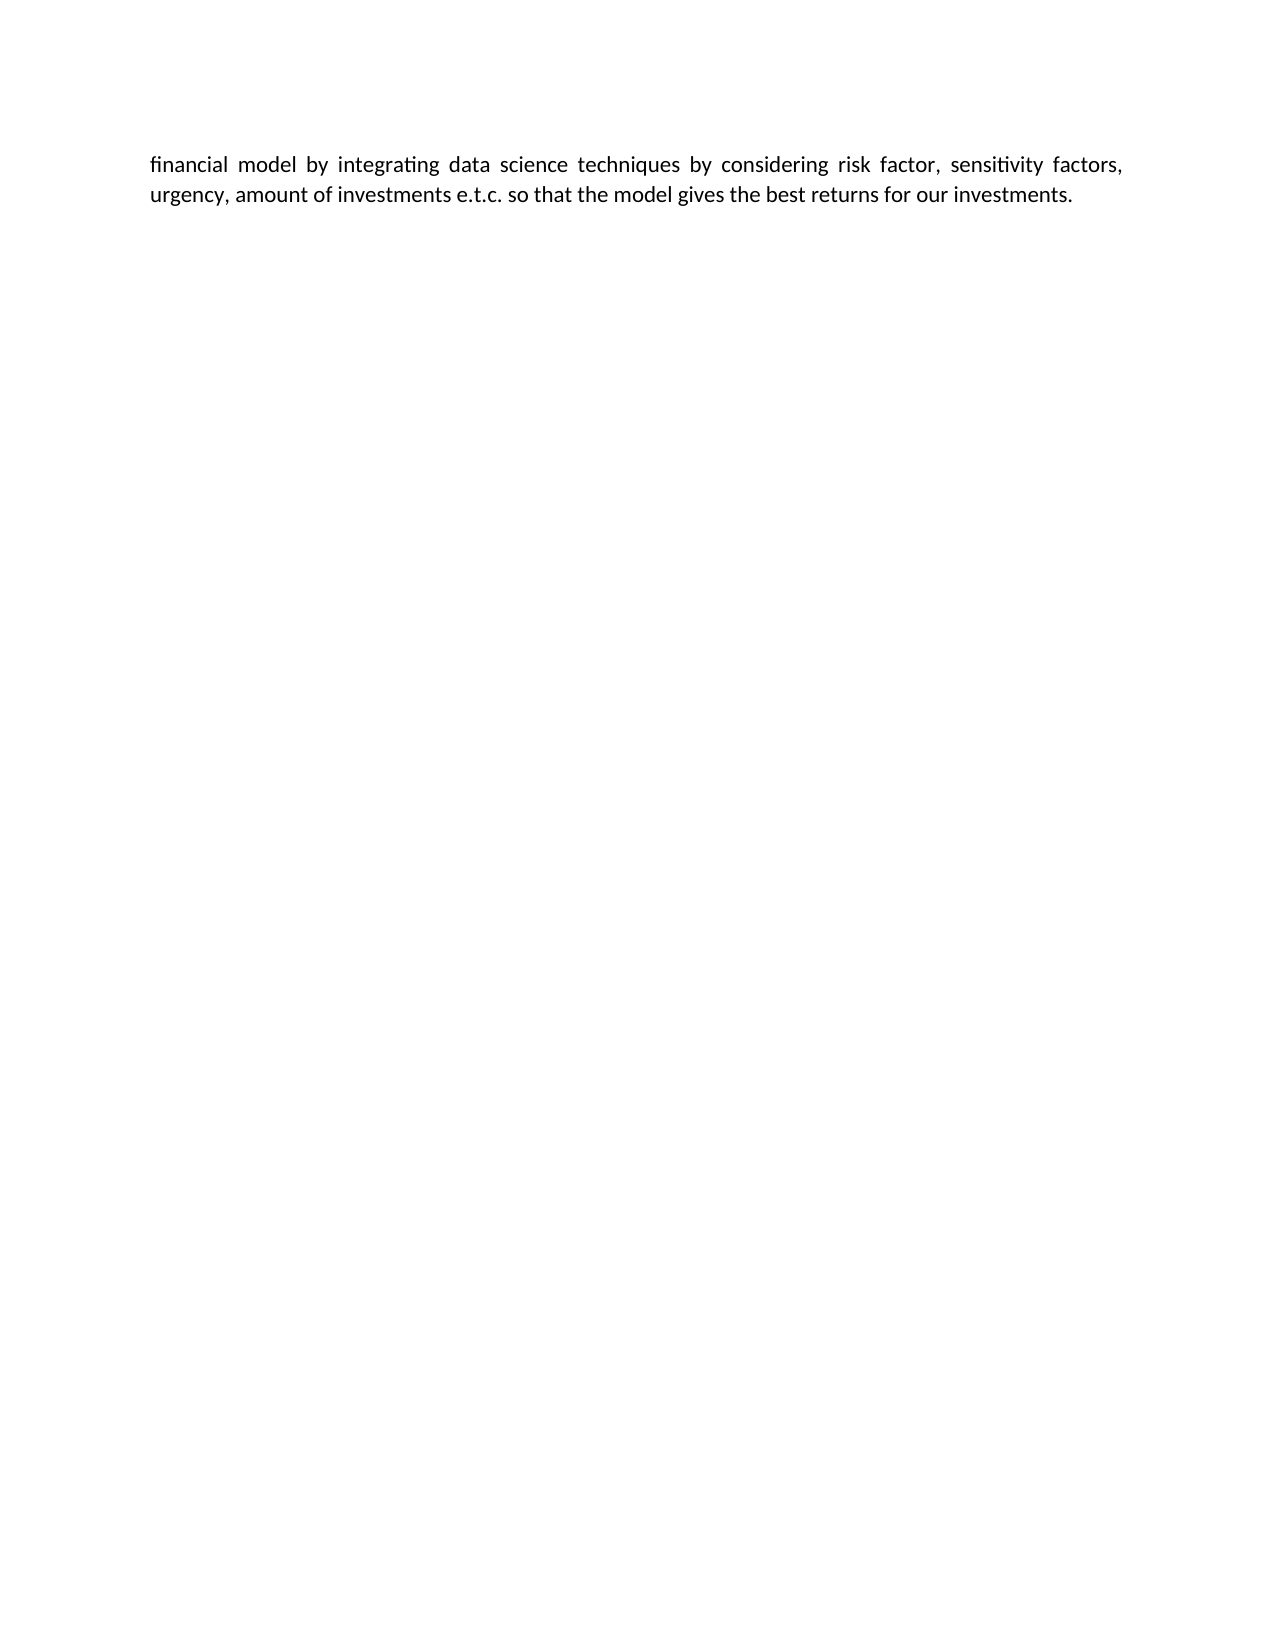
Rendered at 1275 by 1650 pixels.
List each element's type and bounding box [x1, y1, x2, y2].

text [150, 150, 1125, 208]
